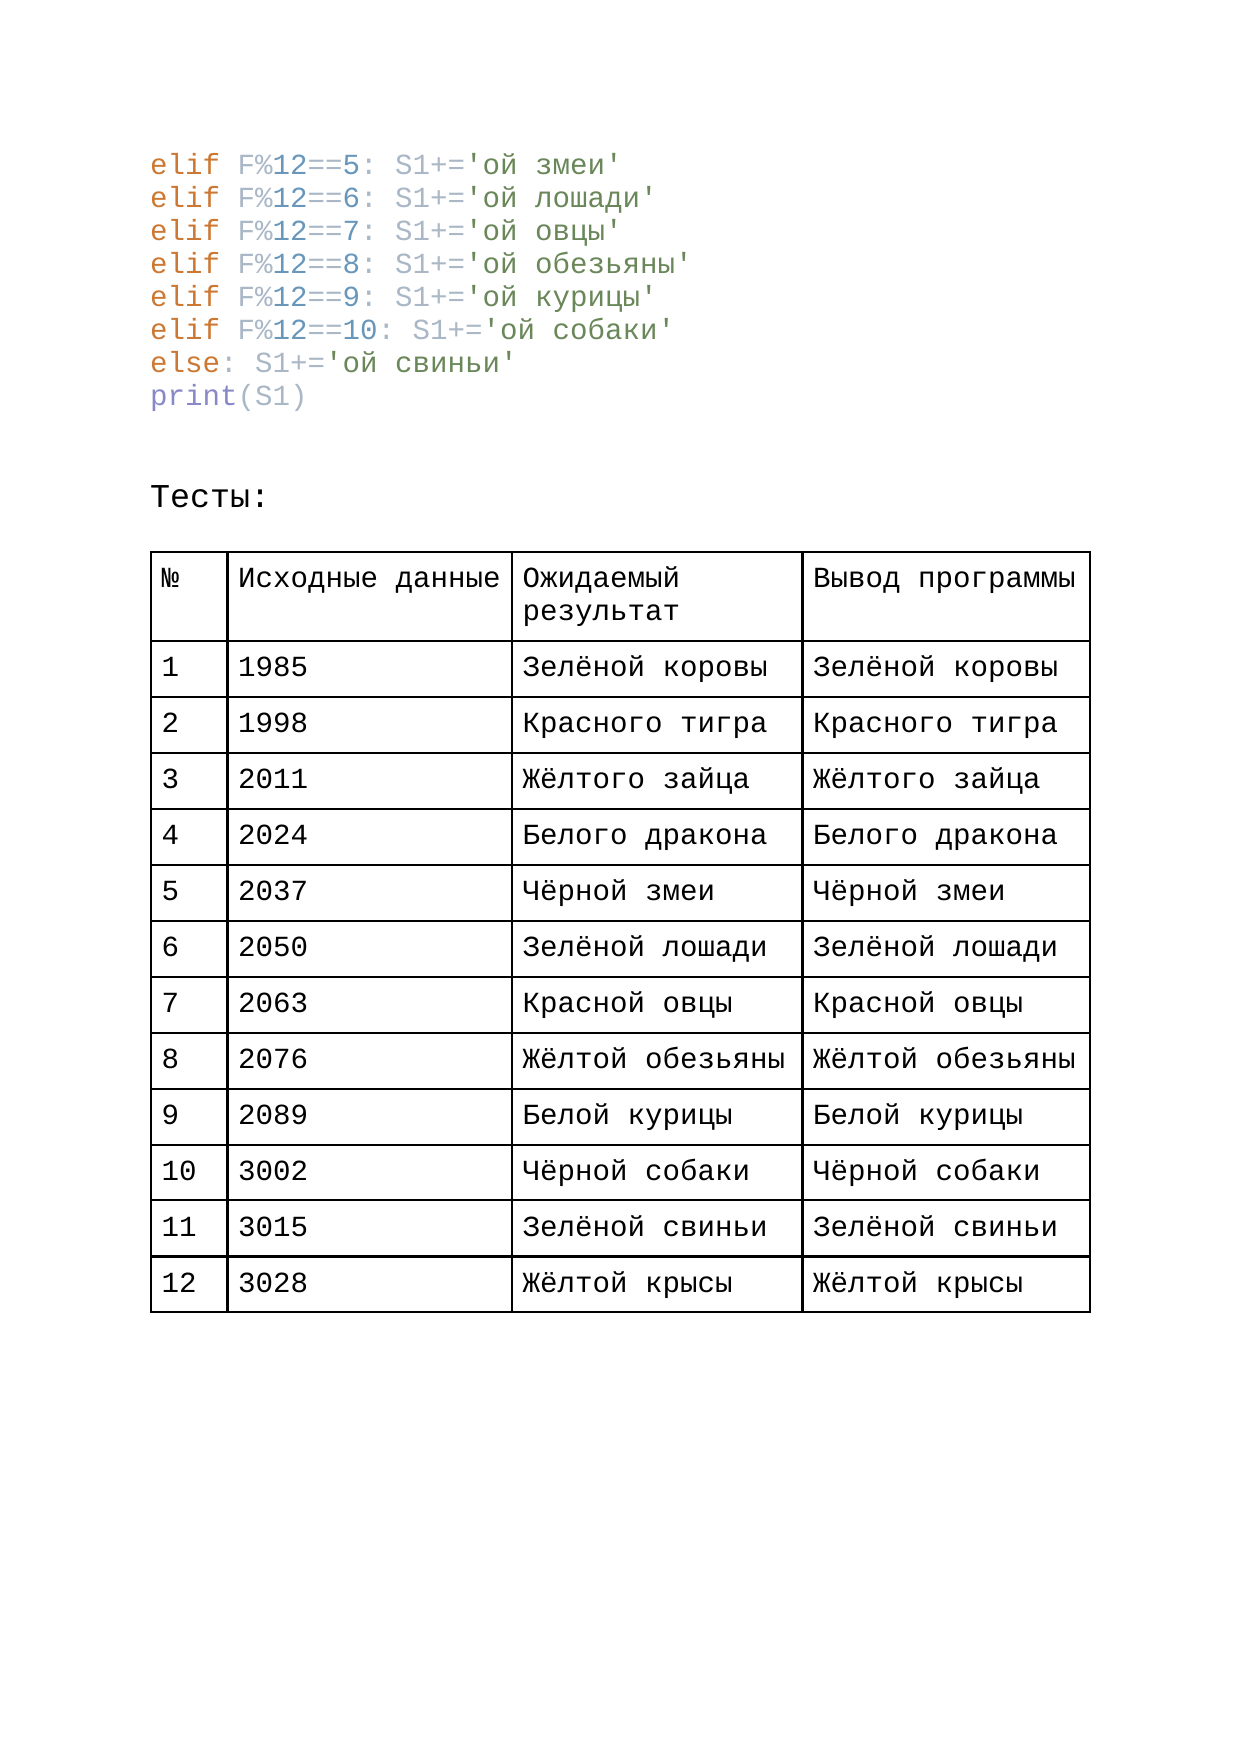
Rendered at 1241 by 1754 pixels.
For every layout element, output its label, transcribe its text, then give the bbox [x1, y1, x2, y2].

table_cell 2050 [229, 922, 511, 976]
table_cell Зелёной лошади [804, 922, 1089, 976]
table_cell 5 [152, 866, 226, 920]
table_header № [152, 553, 226, 640]
table_cell 8 [152, 1034, 226, 1087]
text print(S1) [150, 381, 1090, 414]
table_cell 2024 [229, 810, 511, 864]
table_cell 1985 [229, 642, 511, 696]
table_header Вывод программы [804, 553, 1089, 640]
table_cell Жёлтого зайца [804, 754, 1089, 808]
table_cell Чёрной змеи [804, 866, 1089, 920]
table_cell 1 [152, 642, 226, 696]
text elif F%12==5: S1+='ой змеи' [150, 150, 1090, 183]
table_cell 3 [152, 754, 226, 808]
table_cell 2063 [229, 978, 511, 1032]
table_cell 2037 [229, 866, 511, 920]
table_cell Жёлтой крысы [513, 1258, 801, 1311]
table_cell 3002 [229, 1146, 511, 1199]
text elif F%12==9: S1+='ой курицы' [150, 282, 1090, 315]
table_cell Красного тигра [804, 698, 1089, 752]
table_cell 7 [152, 978, 226, 1032]
table_cell 11 [152, 1201, 226, 1255]
table_cell Белой курицы [513, 1090, 801, 1143]
table_cell Зелёной свиньи [513, 1201, 801, 1255]
text elif F%12==7: S1+='ой овцы' [150, 216, 1090, 249]
table_cell Жёлтого зайца [513, 754, 801, 808]
table_header Ожидаемый результат [513, 553, 801, 640]
table_cell Зелёной лошади [513, 922, 801, 976]
table_cell 3015 [229, 1201, 511, 1255]
text elif F%12==10: S1+='ой собаки' [150, 315, 1090, 348]
table_cell 4 [152, 810, 226, 864]
table_cell Красной овцы [513, 978, 801, 1032]
table_cell Белой курицы [804, 1090, 1089, 1143]
table_cell Чёрной собаки [804, 1146, 1089, 1199]
table_cell Чёрной змеи [513, 866, 801, 920]
table_cell 2089 [229, 1090, 511, 1143]
table_cell 2 [152, 698, 226, 752]
text Тесты: [150, 480, 1090, 518]
table_header Исходные данные [229, 553, 511, 640]
table_cell Красного тигра [513, 698, 801, 752]
text elif F%12==8: S1+='ой обезьяны' [150, 249, 1090, 282]
table_cell Белого дракона [804, 810, 1089, 864]
table_cell Зелёной коровы [804, 642, 1089, 696]
table_cell 9 [152, 1090, 226, 1143]
table_cell Зелёной свиньи [804, 1201, 1089, 1255]
text else: S1+='ой свиньи' [150, 348, 1090, 381]
table_cell Чёрной собаки [513, 1146, 801, 1199]
table_cell Жёлтой обезьяны [513, 1034, 801, 1087]
table_cell 12 [152, 1258, 226, 1311]
table_cell 6 [152, 922, 226, 976]
table_cell Зелёной коровы [513, 642, 801, 696]
table_cell 3028 [229, 1258, 511, 1311]
table_cell Белого дракона [513, 810, 801, 864]
table_cell 2011 [229, 754, 511, 808]
table_cell 1998 [229, 698, 511, 752]
table_cell Красной овцы [804, 978, 1089, 1032]
text elif F%12==6: S1+='ой лошади' [150, 183, 1090, 216]
table_cell 2076 [229, 1034, 511, 1087]
table_cell Жёлтой обезьяны [804, 1034, 1089, 1087]
table_cell 10 [152, 1146, 226, 1199]
table_cell Жёлтой крысы [804, 1258, 1089, 1311]
